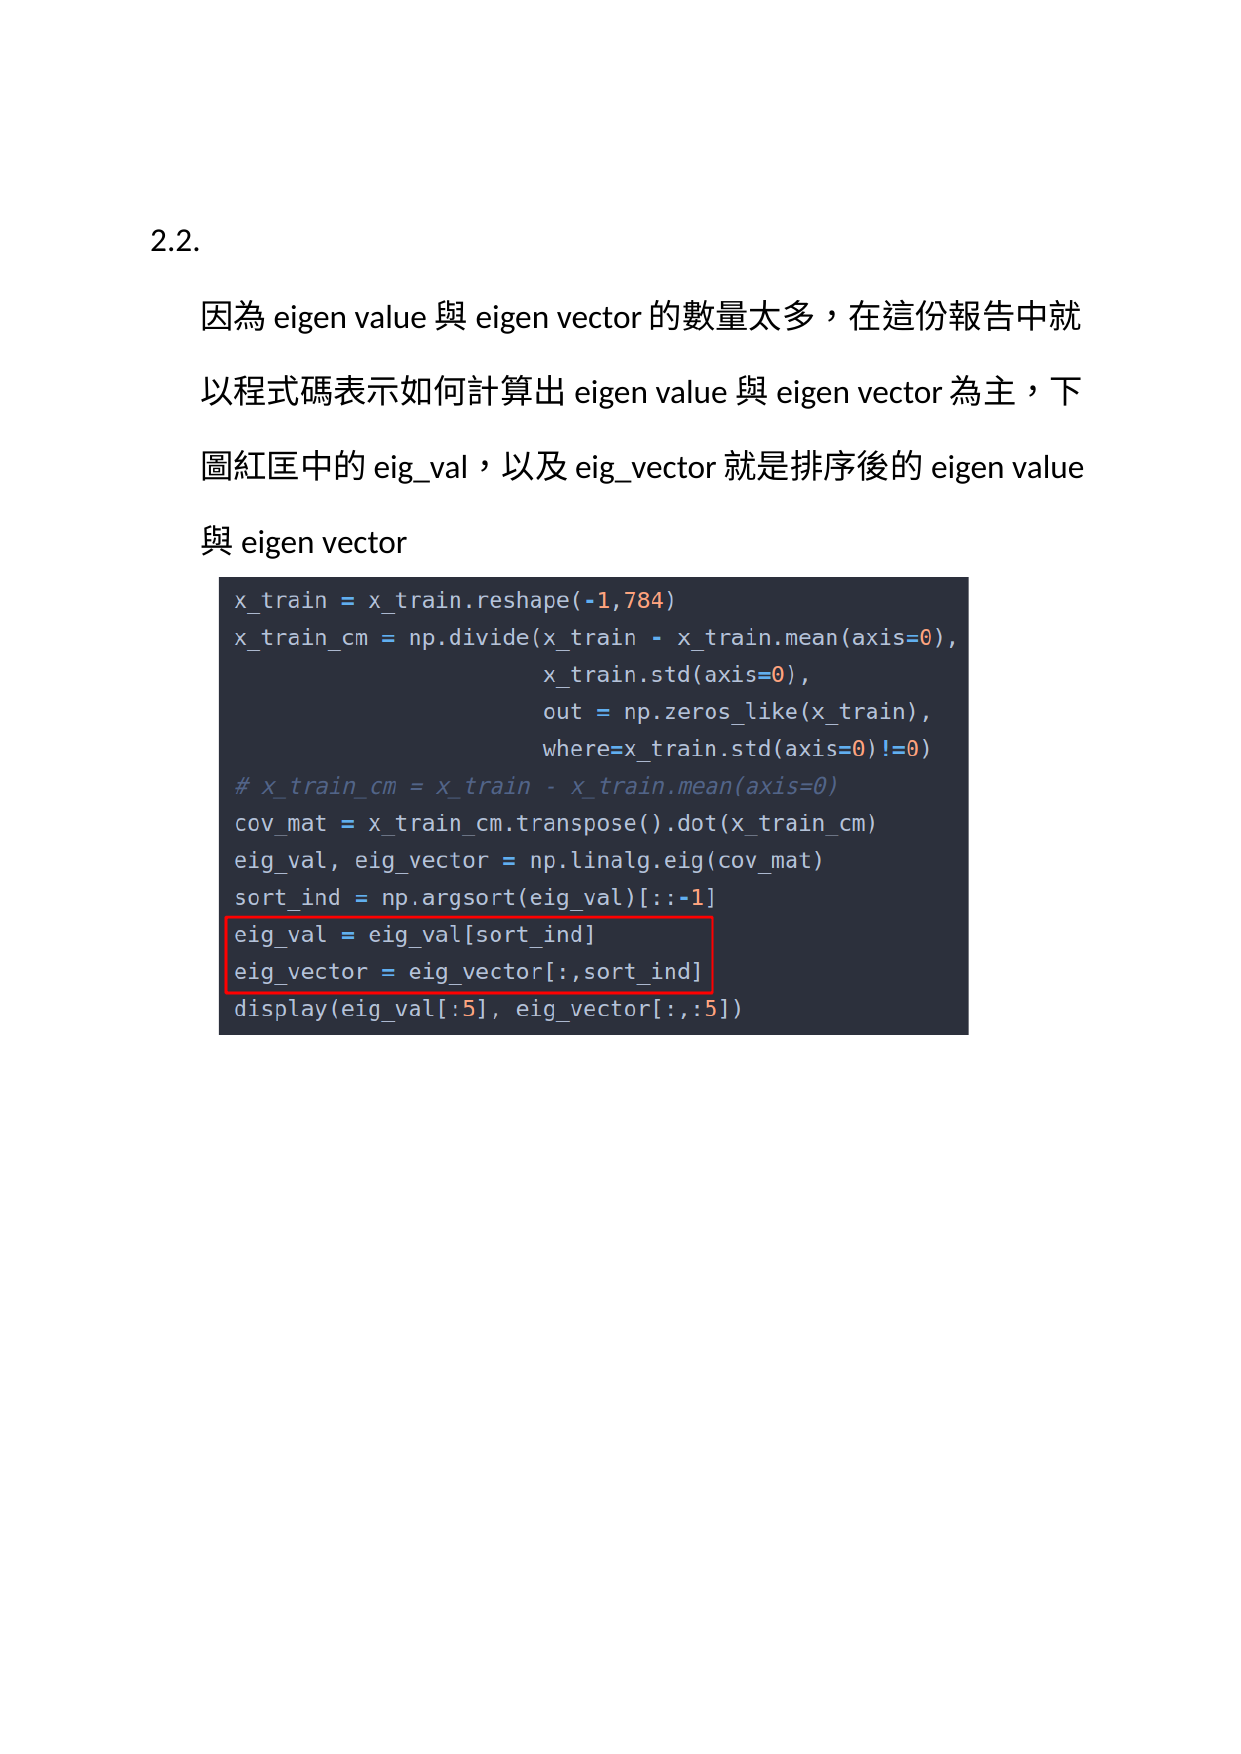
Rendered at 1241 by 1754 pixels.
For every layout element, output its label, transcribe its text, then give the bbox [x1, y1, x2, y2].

text 因為eigen value 與 eigen vector的數量太多，在這份報告中就 以程式碼表示如何計算出 eigen value 與 eigen vector為主，下 圖紅匡中的eig_val，以及eig_vector就是排序後的 eigen value 與 eigen vector [150, 277, 1090, 577]
text 2.2. [150, 202, 1090, 277]
